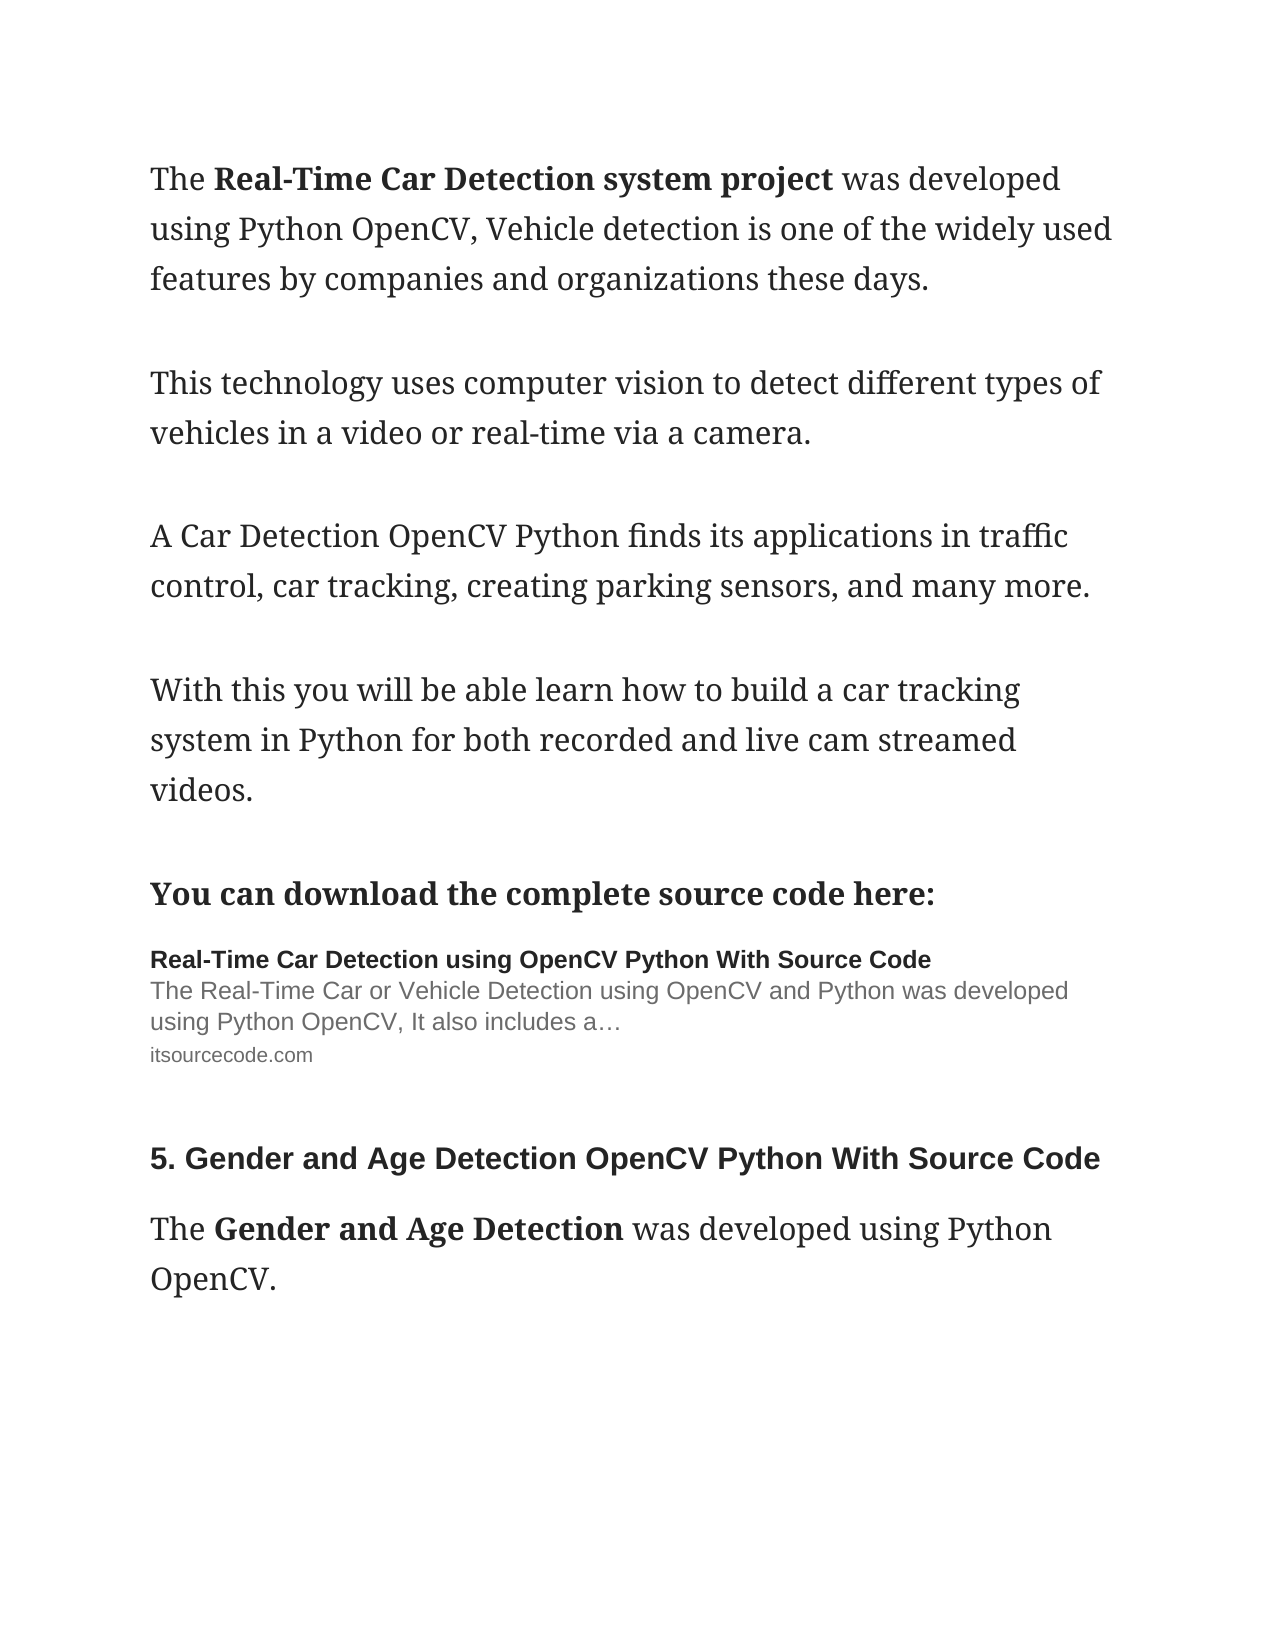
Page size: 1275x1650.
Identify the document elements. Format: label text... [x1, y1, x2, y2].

text You can download the complete source code here: [150, 864, 1125, 914]
text A Car Detection OpenCV Python finds its applications in traffic control, car tracking, creating parking sensors, and many more. [150, 507, 1125, 607]
text itsourcecode.com [150, 1036, 1125, 1067]
text Real-Time Car Detection using OpenCV Python With Source Code [150, 942, 1125, 973]
text This technology uses computer vision to detect different types of vehicles in a video or real-time via a camera. [150, 353, 1125, 453]
text The Real-Time Car or Vehicle Detection using OpenCV and Python was developed using Python OpenCV, It also includes a… [150, 973, 1125, 1036]
text The Real-Time Car Detection system project was developed using Python OpenCV, Vehicle detection is one of the widely used features by companies and organizations these days. [150, 150, 1125, 300]
text 5. Gender and Age Detection OpenCV Python With Source Code [150, 1138, 1125, 1176]
text The Gender and Age Detection was developed using Python OpenCV. [150, 1199, 1125, 1299]
text With this you will be able learn how to build a car tracking system in Python for both recorded and live cam streamed videos. [150, 661, 1125, 811]
